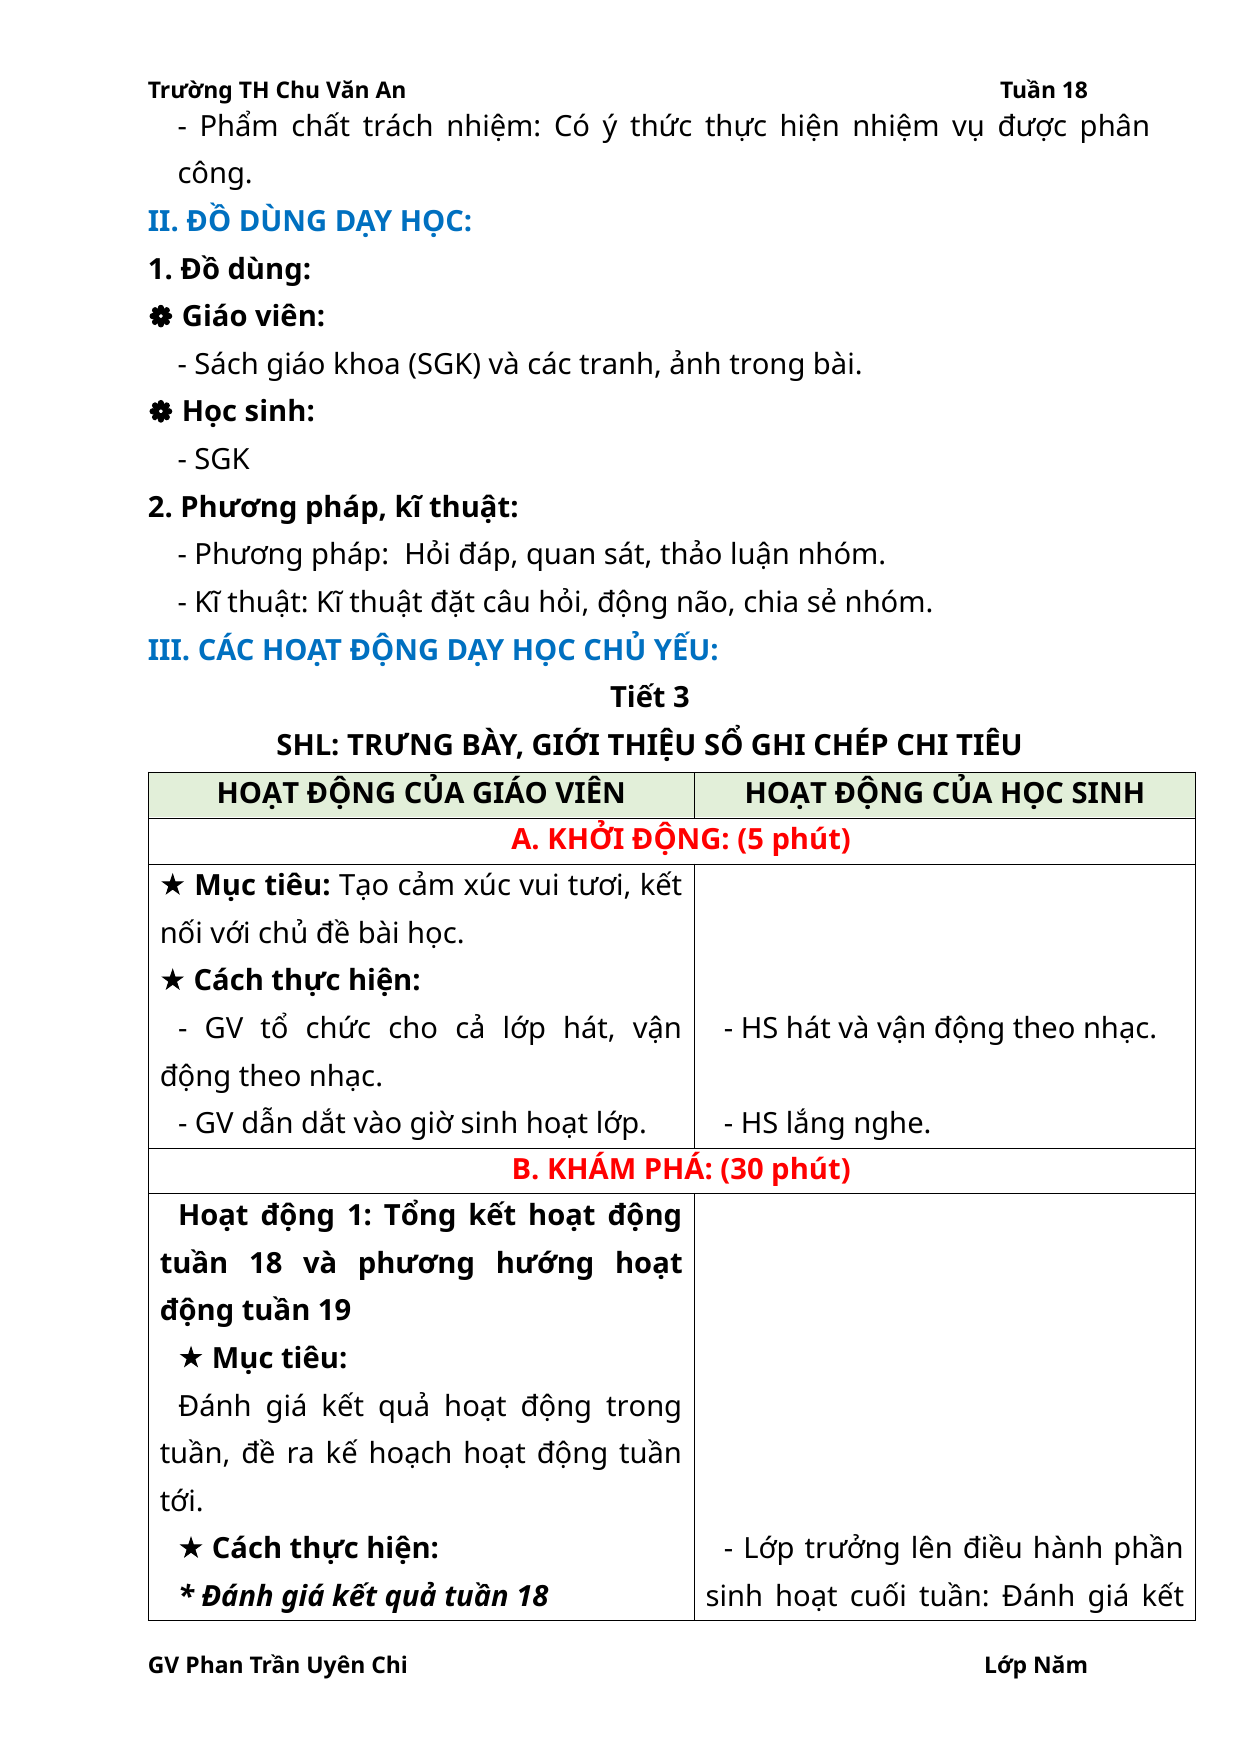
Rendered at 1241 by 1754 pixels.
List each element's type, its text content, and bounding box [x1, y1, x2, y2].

text Học sinh: [148, 391, 1152, 430]
text II. ĐỒ DÙNG DẠY HỌC: [148, 200, 1152, 240]
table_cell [695, 1194, 1195, 1620]
text Tiết 3 [148, 676, 1152, 716]
text - SGK [177, 438, 1152, 478]
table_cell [149, 1194, 694, 1620]
text 1. Đồ dùng: [148, 248, 1152, 288]
table_cell Mục tiêu: Tạo cảm xúc vui tươi, kết nối với chủ đề bài học. Cách thực hiện: - GV tổ chức cho cả lớp hát, vận động theo nhạc. - GV dẫn dắt vào giờ sinh hoạt lớp. [149, 865, 694, 1147]
text 2. Phương pháp, kĩ thuật: [148, 486, 1152, 526]
text - Kĩ thuật: Kĩ thuật đặt câu hỏi, động não, chia sẻ nhóm. [177, 581, 1152, 621]
text SHL: TRƯNG BÀY, GIỚI THIỆU SỔ GHI CHÉP CHI TIÊU [148, 724, 1152, 764]
table_cell - HS hát và vận động theo nhạc. - HS lắng nghe. [695, 865, 1195, 1147]
text - Phương pháp: Hỏi đáp, quan sát, thảo luận nhóm. [177, 533, 1152, 573]
text III. CÁC HOẠT ĐỘNG DẠY HỌC CHỦ YẾU: [148, 629, 1152, 668]
table_header HOẠT ĐỘNG CỦA GIÁO VIÊN [149, 773, 694, 817]
text - Sách giáo khoa (SGK) và các tranh, ảnh trong bài. [177, 343, 1152, 383]
text - Phẩm chất trách nhiệm: Có ý thức thực hiện nhiệm vụ được phân công. [177, 105, 1152, 192]
text Giáo viên: [148, 296, 1152, 335]
table_header HOẠT ĐỘNG CỦA HỌC SINH [695, 773, 1195, 817]
table_cell A. KHỞI ĐỘNG: (5 phút) [149, 819, 1195, 863]
table_cell B. KHÁM PHÁ: (30 phút) [149, 1149, 1195, 1193]
